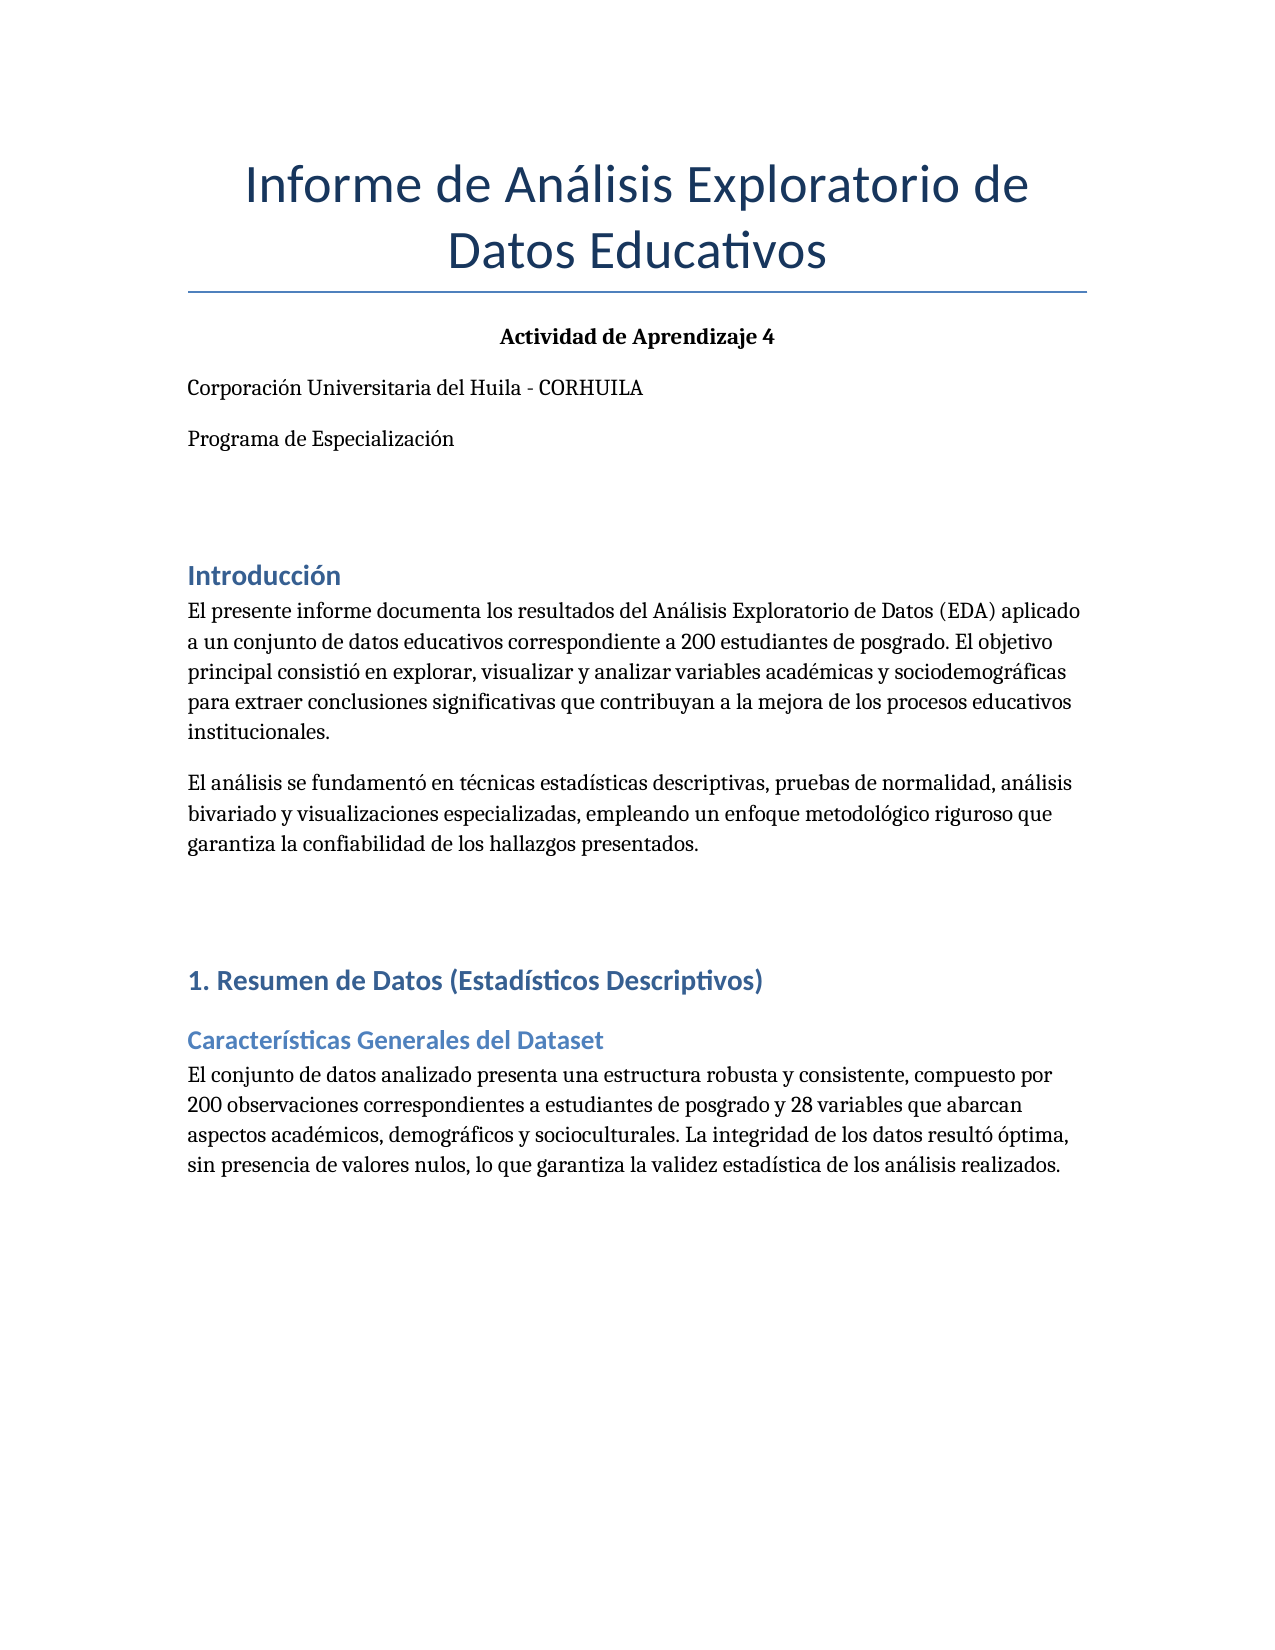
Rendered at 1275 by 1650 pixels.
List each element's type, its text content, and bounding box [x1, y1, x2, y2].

subtitle Características Generales del Dataset [187, 1023, 1087, 1057]
text Programa de Especialización [187, 426, 1087, 452]
title Informe de Análisis Exploratorio de Datos Educativos [187, 150, 1087, 293]
subtitle Introducción [187, 557, 1087, 593]
text El presente informe documenta los resultados del Análisis Exploratorio de Datos (EDA) aplicado a un conjunto de datos educativos correspondiente a 200 estudiantes de posgrado. El objetivo principal consistió en explorar, visualizar y analizar variables académicas y sociodemográficas para extraer conclusiones significativas que contribuyan a la mejora de los procesos educativos institucionales. [187, 598, 1087, 745]
subtitle 1. Resumen de Datos (Estadísticos Descriptivos) [187, 962, 1087, 997]
text El análisis se fundamentó en técnicas estadísticas descriptivas, pruebas de normalidad, análisis bivariado y visualizaciones especializadas, empleando un enfoque metodológico riguroso que garantiza la confiabilidad de los hallazgos presentados. [187, 770, 1087, 857]
text Actividad de Aprendizaje 4 [187, 324, 1087, 350]
text Corporación Universitaria del Huila - CORHUILA [187, 375, 1087, 401]
text El conjunto de datos analizado presenta una estructura robusta y consistente, compuesto por 200 observaciones correspondientes a estudiantes de posgrado y 28 variables que abarcan aspectos académicos, demográficos y socioculturales. La integridad de los datos resultó óptima, sin presencia de valores nulos, lo que garantiza la validez estadística de los análisis realizados. [187, 1061, 1087, 1178]
